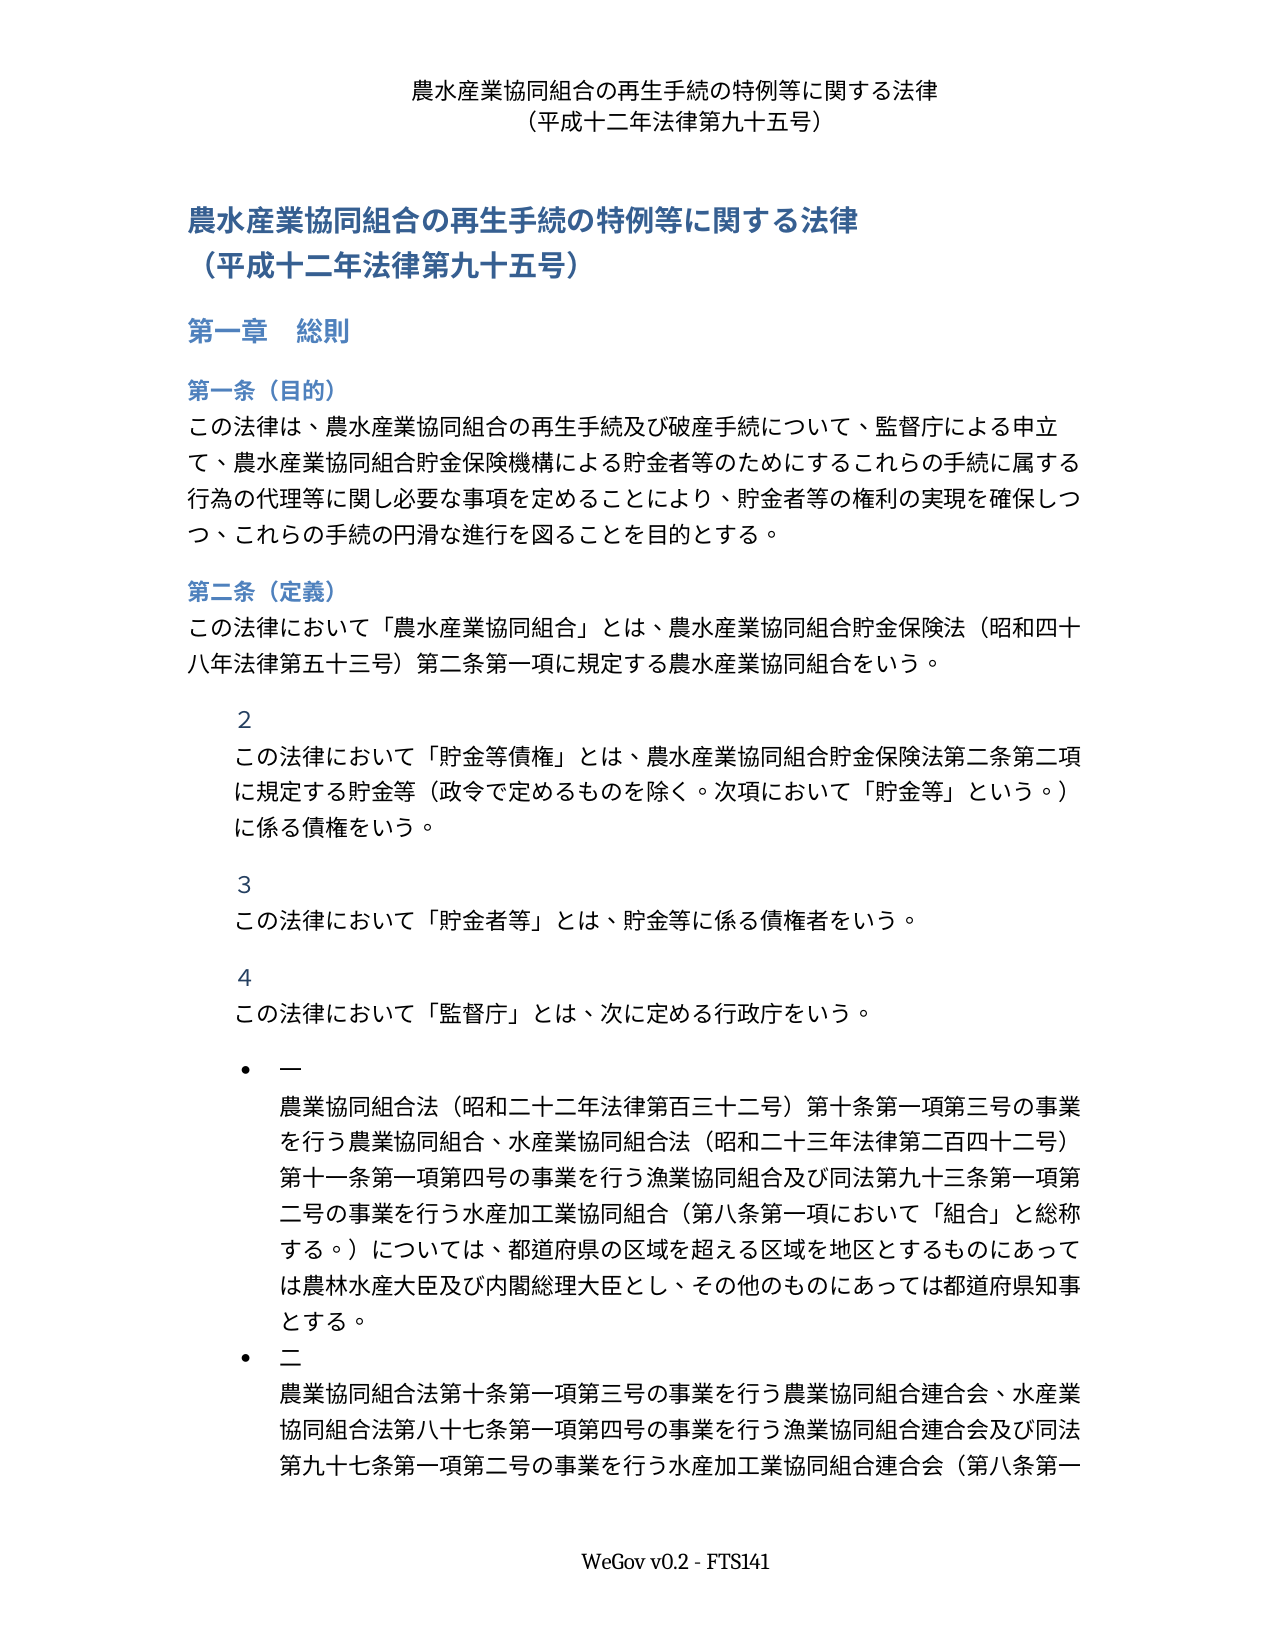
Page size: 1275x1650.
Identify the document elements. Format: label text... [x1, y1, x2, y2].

subtitle ３ [233, 869, 1087, 900]
subtitle 農水産業協同組合の再生手続の特例等に関する法律 （平成十二年法律第九十五号） [187, 200, 1087, 285]
text この法律において「監督庁」とは、次に定める行政庁をいう。 [233, 998, 1087, 1029]
text この法律において「貯金等債権」とは、農水産業協同組合貯金保険法第二条第二項に規定する貯金等（政令で定めるものを除く。次項において「貯金等」という。）に係る債権をいう。 [233, 740, 1087, 843]
subtitle ２ [233, 704, 1087, 736]
subtitle 第二条（定義） [187, 576, 1087, 607]
list 一 農業協同組合法（昭和二十二年法律第百三十二号）第十条第一項第三号の事業を行う農業協同組合、水産業協同組合法（昭和二十三年法律第二百四十二号）第十一条第一項第四号の事業を行う漁業協同組合及び同法第九十三条第一項第二号の事業を行う水産加工業協同組合（第八条第一項において「組合」と総称する。）については、都道府県の区域を超える区域を地区とするものにあっては農林水産大臣及び内閣総理大臣とし、その他のものにあっては都道府県知事とする。 [242, 1054, 1087, 1337]
text この法律において「農水産業協同組合」とは、農水産業協同組合貯金保険法（昭和四十八年法律第五十三号）第二条第一項に規定する農水産業協同組合をいう。 [187, 612, 1087, 679]
text この法律において「貯金者等」とは、貯金等に係る債権者をいう。 [233, 905, 1087, 936]
subtitle 第一章 総則 [187, 312, 1087, 349]
subtitle ４ [233, 962, 1087, 993]
text この法律は、農水産業協同組合の再生手続及び破産手続について、監督庁による申立て、農水産業協同組合貯金保険機構による貯金者等のためにするこれらの手続に属する行為の代理等に関し必要な事項を定めることにより、貯金者等の権利の実現を確保しつつ、これらの手続の円滑な進行を図ることを目的とする。 [187, 411, 1087, 550]
subtitle 第一条（目的） [187, 375, 1087, 407]
